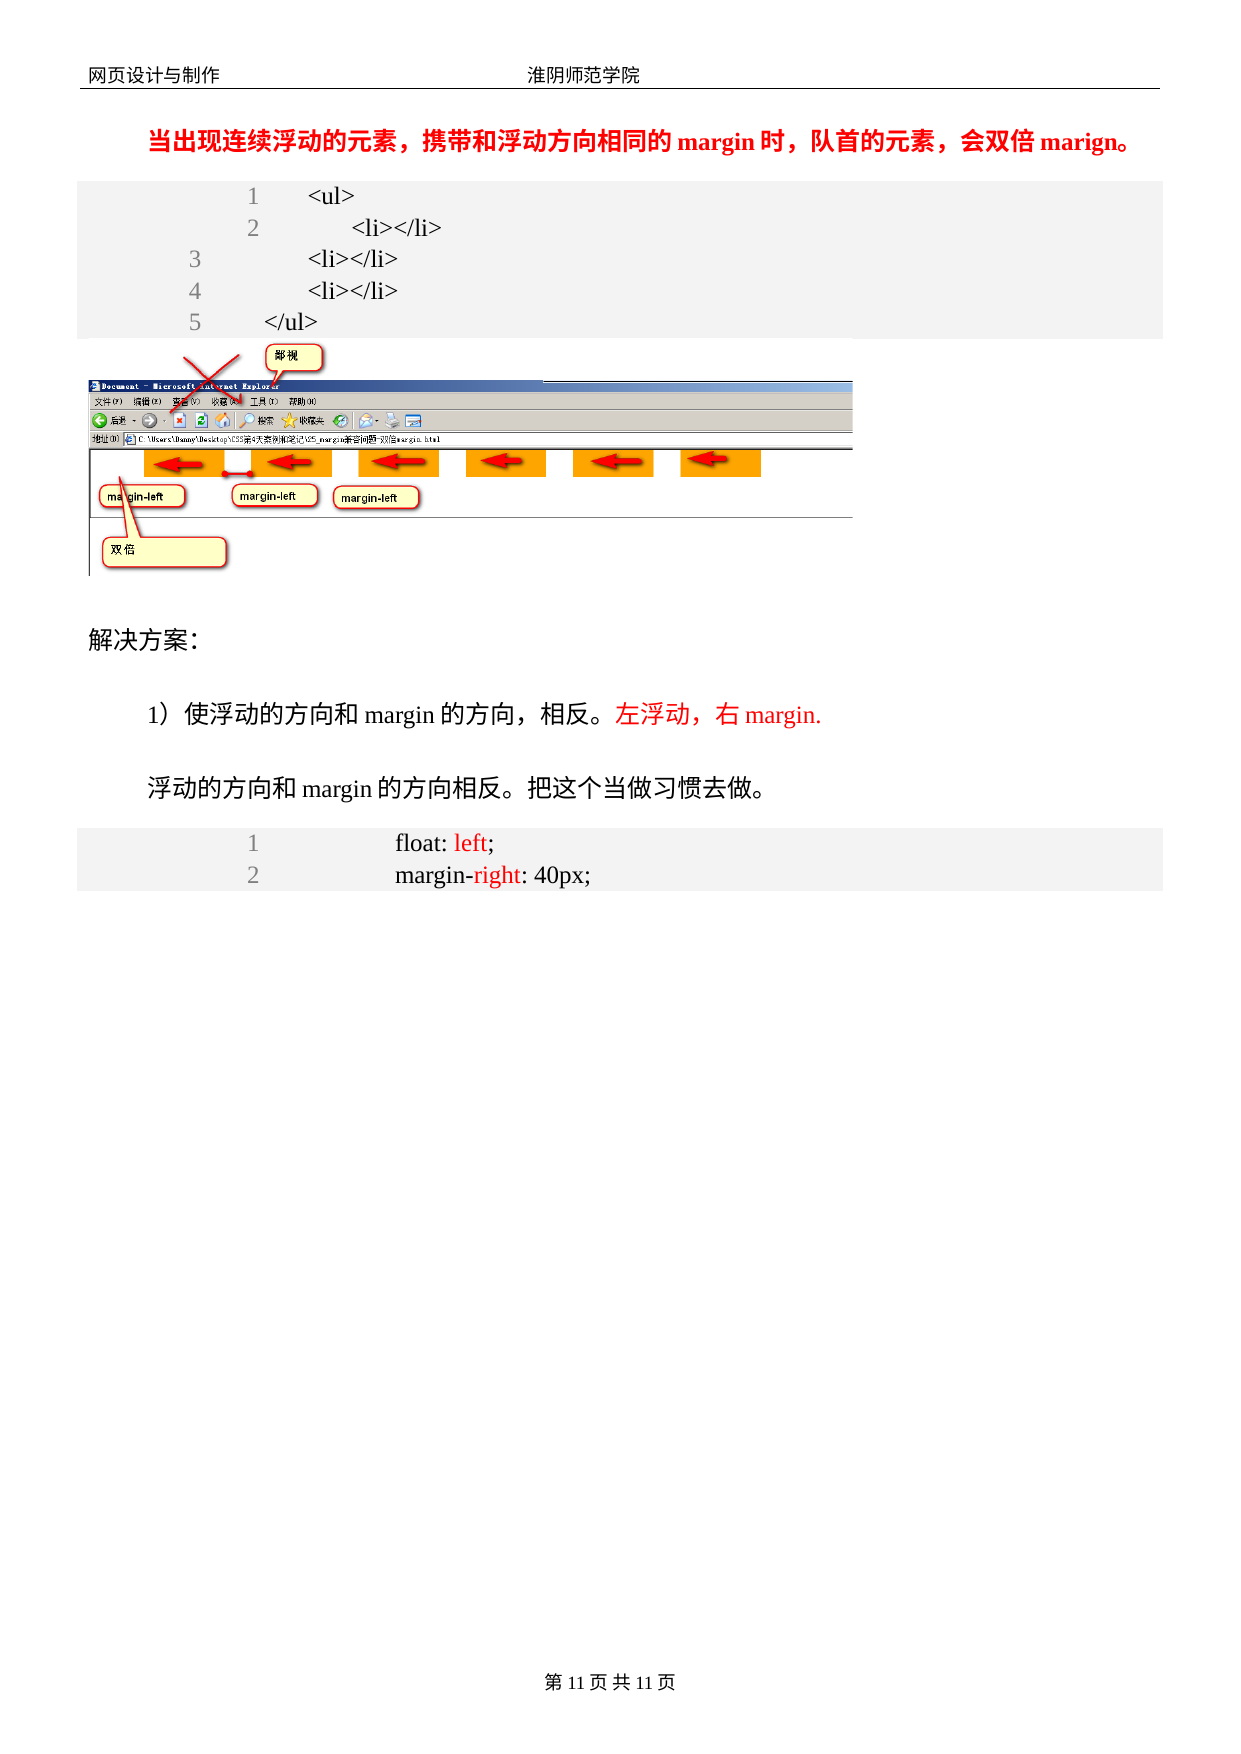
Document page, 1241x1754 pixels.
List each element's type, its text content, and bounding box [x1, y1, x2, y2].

text 浮动的方向和margin的方向相反。把这个当做习惯去做。 [88, 754, 1152, 819]
text 当出现连续浮动的元素，携带和浮动方向相同的margin时，队首的元素，会双倍marign。 [88, 107, 1152, 172]
table_header <ul> <li></li> <li></li> <li></li> </ul> [77, 181, 1163, 339]
text 1）使浮动的方向和margin的方向，相反。左浮动，右margin. [88, 680, 1152, 745]
table_header float: left; margin-right: 40px; [77, 828, 1163, 891]
text 解决方案： [88, 606, 1152, 671]
picture [88, 338, 853, 576]
